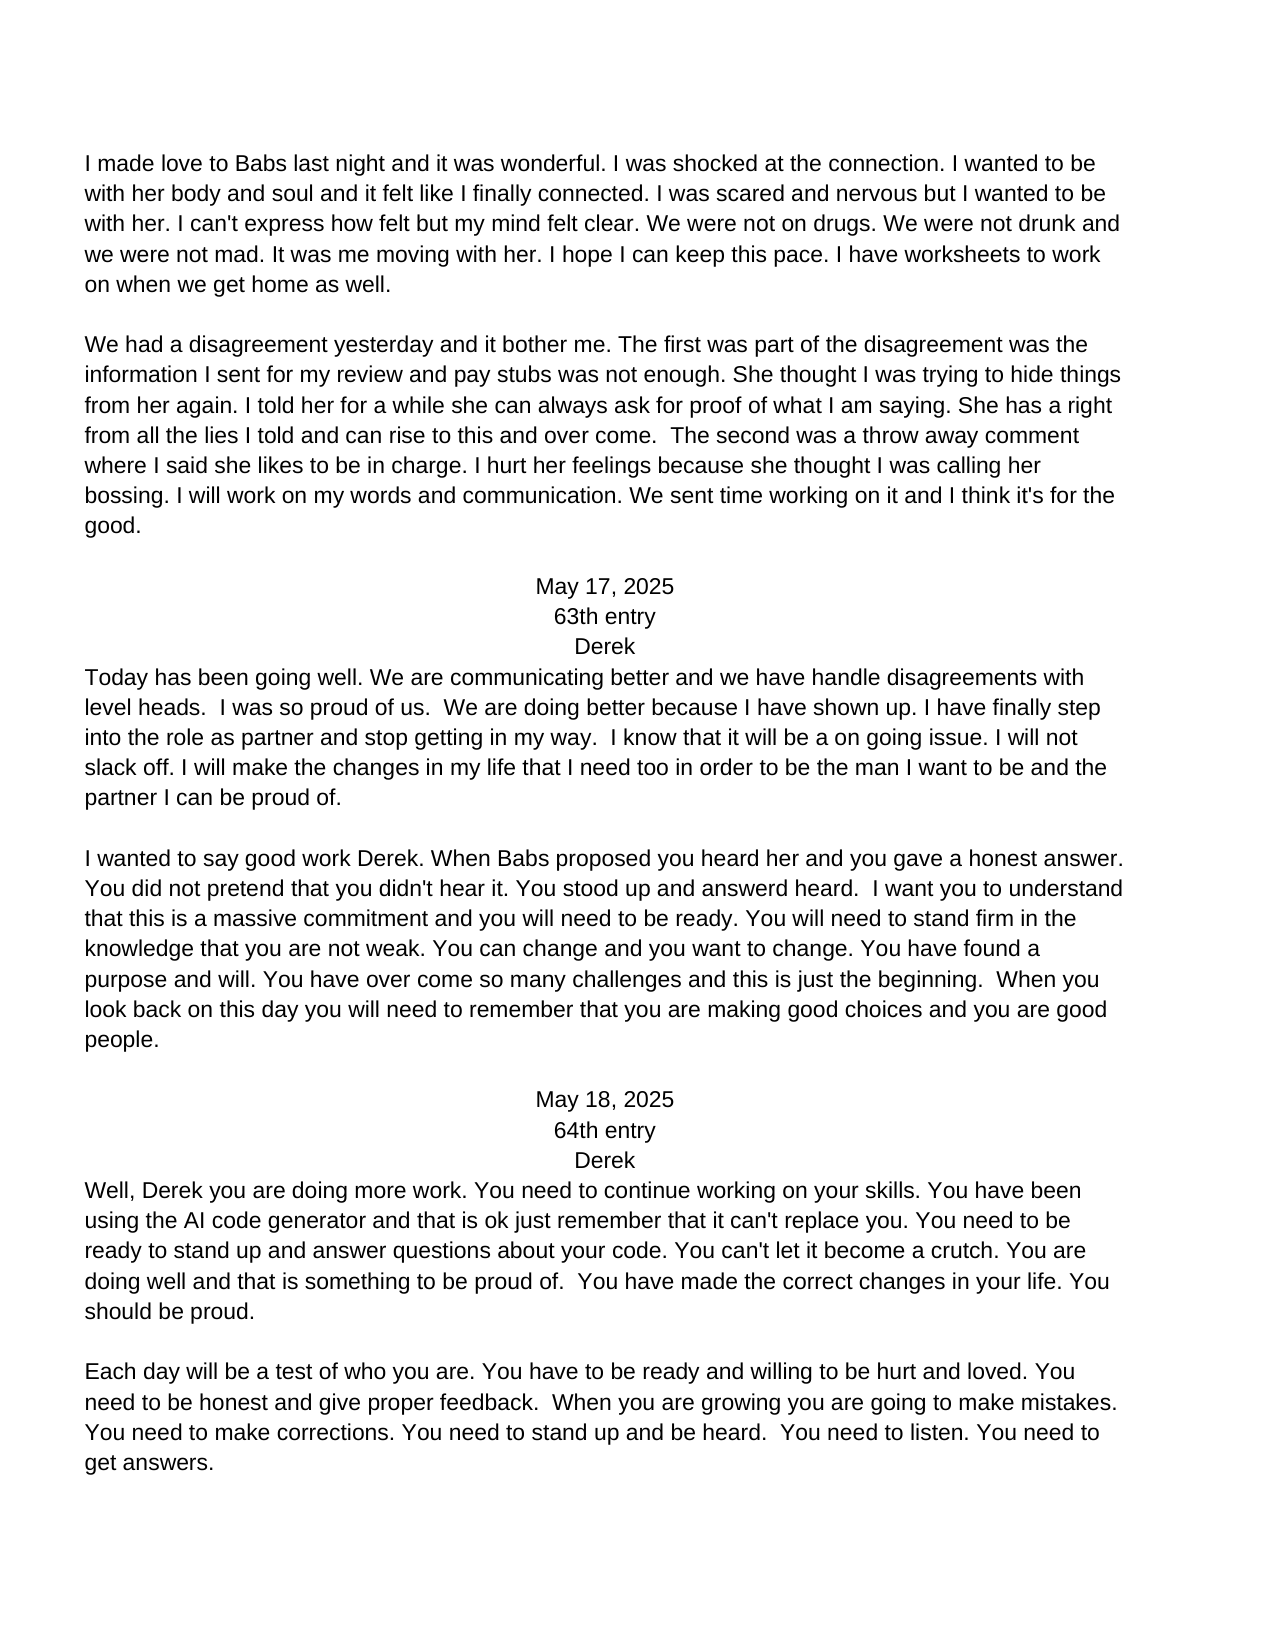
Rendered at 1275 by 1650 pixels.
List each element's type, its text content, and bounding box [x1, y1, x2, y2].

text Well, Derek you are doing more work. You need to continue working on your skills. You have been using the AI code generator and that is ok just remember that it can't replace you. You need to be ready to stand up and answer questions about your code. You can't let it become a crutch. You are doing well and that is something to be proud of. You have made the correct changes in your life. You should be proud. [84, 1177, 1125, 1324]
text I wanted to say good work Derek. When Babs proposed you heard her and you gave a honest answer. You did not pretend that you didn't hear it. You stood up and answerd heard. I want you to understand that this is a massive commitment and you will need to be ready. You will need to stand firm in the knowledge that you are not weak. You can change and you want to change. You have found a purpose and will. You have over come so many challenges and this is just the beginning. When you look back on this day you will need to remember that you are making good choices and you are good people. [84, 845, 1125, 1052]
text 63th entry [84, 603, 1125, 629]
text Today has been going well. We are communicating better and we have handle disagreements with level heads. I was so proud of us. We are doing better because I have shown up. I have finally step into the role as partner and stop getting in my way. I know that it will be a on going issue. I will not slack off. I will make the changes in my life that I need too in order to be the man I want to be and the partner I can be proud of. [84, 663, 1125, 811]
text 64th entry [84, 1117, 1125, 1143]
text May 17, 2025 [84, 573, 1125, 599]
text Derek [84, 633, 1125, 660]
text I made love to Babs last night and it was wonderful. I was shocked at the connection. I wanted to be with her body and soul and it felt like I finally connected. I was scared and nervous but I wanted to be with her. I can't express how felt but my mind felt clear. We were not on drugs. We were not drunk and we were not mad. It was me moving with her. I hope I can keep this pace. I have worksheets to work on when we get home as well. [84, 150, 1125, 297]
text May 18, 2025 [84, 1086, 1125, 1113]
text We had a disagreement yesterday and it bother me. The first was part of the disagreement was the information I sent for my review and pay stubs was not enough. She thought I was trying to hide things from her again. I told her for a while she can always ask for proof of what I am saying. She has a right from all the lies I told and can rise to this and over come. The second was a throw away comment where I said she likes to be in charge. I hurt her feelings because she thought I was calling her bossing. I will work on my words and communication. We sent time working on it and I think it's for the good. [84, 331, 1125, 539]
text Each day will be a test of who you are. You have to be ready and willing to be hurt and loved. You need to be honest and give proper feedback. When you are growing you are going to make mistakes. You need to make corrections. You need to stand up and be heard. You need to listen. You need to get answers. [84, 1358, 1125, 1475]
text Derek [84, 1147, 1125, 1173]
